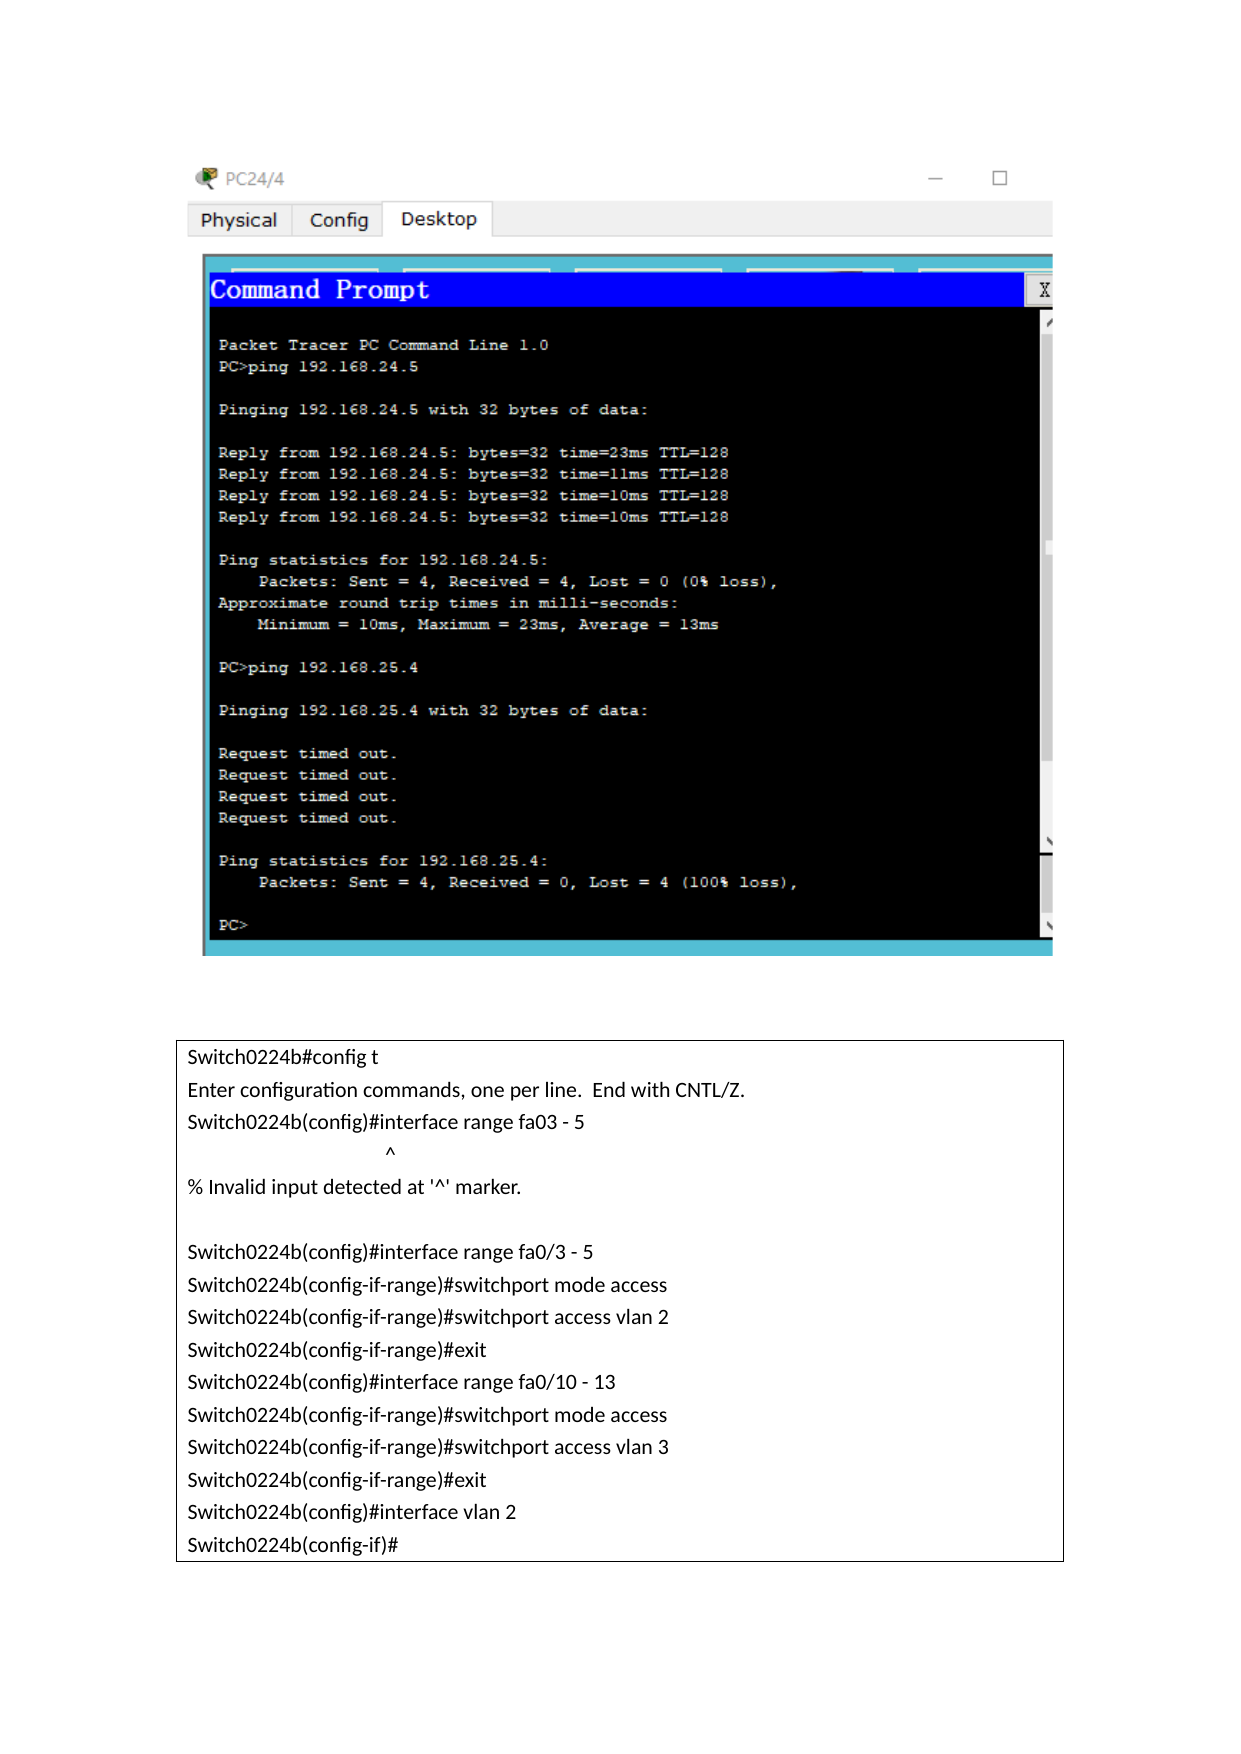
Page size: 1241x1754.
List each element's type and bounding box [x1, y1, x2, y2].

picture [187, 162, 1053, 956]
table_header [177, 1041, 1063, 1561]
